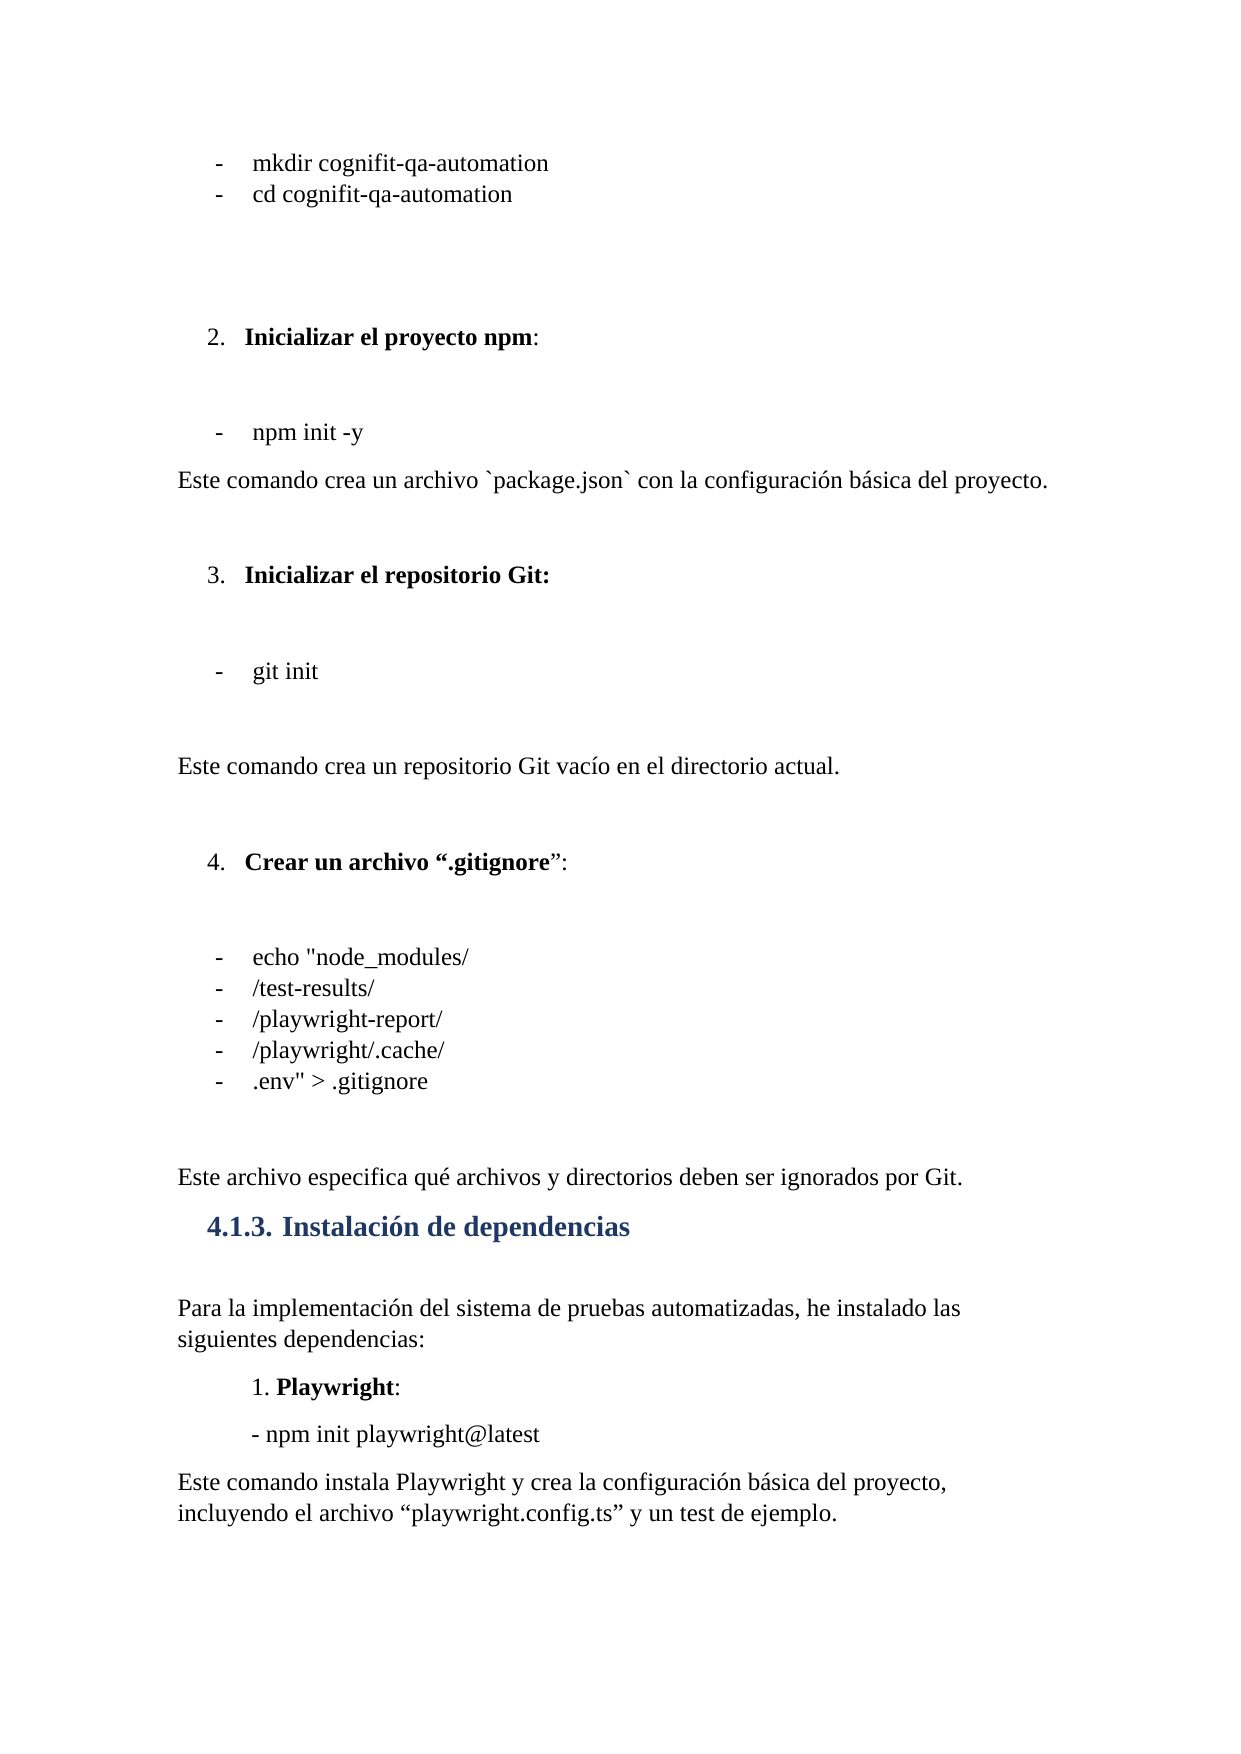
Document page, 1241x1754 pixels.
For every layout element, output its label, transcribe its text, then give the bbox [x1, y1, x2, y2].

list .env" > .gitignore [215, 1066, 1063, 1095]
list /test-results/ [215, 973, 1063, 1002]
list Crear un archivo “.gitignore”: [207, 847, 1063, 875]
list /playwright/.cache/ [215, 1035, 1063, 1064]
text 1. Playwright: [177, 1372, 1063, 1401]
subtitle Instalación de dependencias [207, 1209, 1063, 1243]
text Este comando crea un repositorio Git vacío en el directorio actual. [177, 751, 1063, 780]
list Inicializar el proyecto npm: [207, 322, 1063, 351]
text Para la implementación del sistema de pruebas automatizadas, he instalado las siguientes dependencias: [177, 1293, 1063, 1353]
list /playwright-report/ [215, 1004, 1063, 1033]
text Este comando crea un archivo `package.json` con la configuración básica del proyecto. [177, 465, 1063, 494]
text Este comando instala Playwright y crea la configuración básica del proyecto, incluyendo el archivo “playwright.config.ts” y un test de ejemplo. [177, 1467, 1063, 1527]
text - npm init playwright@latest [177, 1419, 1063, 1448]
text Este archivo especifica qué archivos y directorios deben ser ignorados por Git. [177, 1162, 1063, 1190]
list git init [215, 656, 1063, 684]
list npm init -y [215, 417, 1063, 446]
list mkdir cognifit-qa-automation [215, 148, 1063, 176]
list cd cognifit-qa-automation [215, 179, 1063, 207]
list Inicializar el repositorio Git: [207, 560, 1063, 589]
list echo "node_modules/ [215, 942, 1063, 971]
